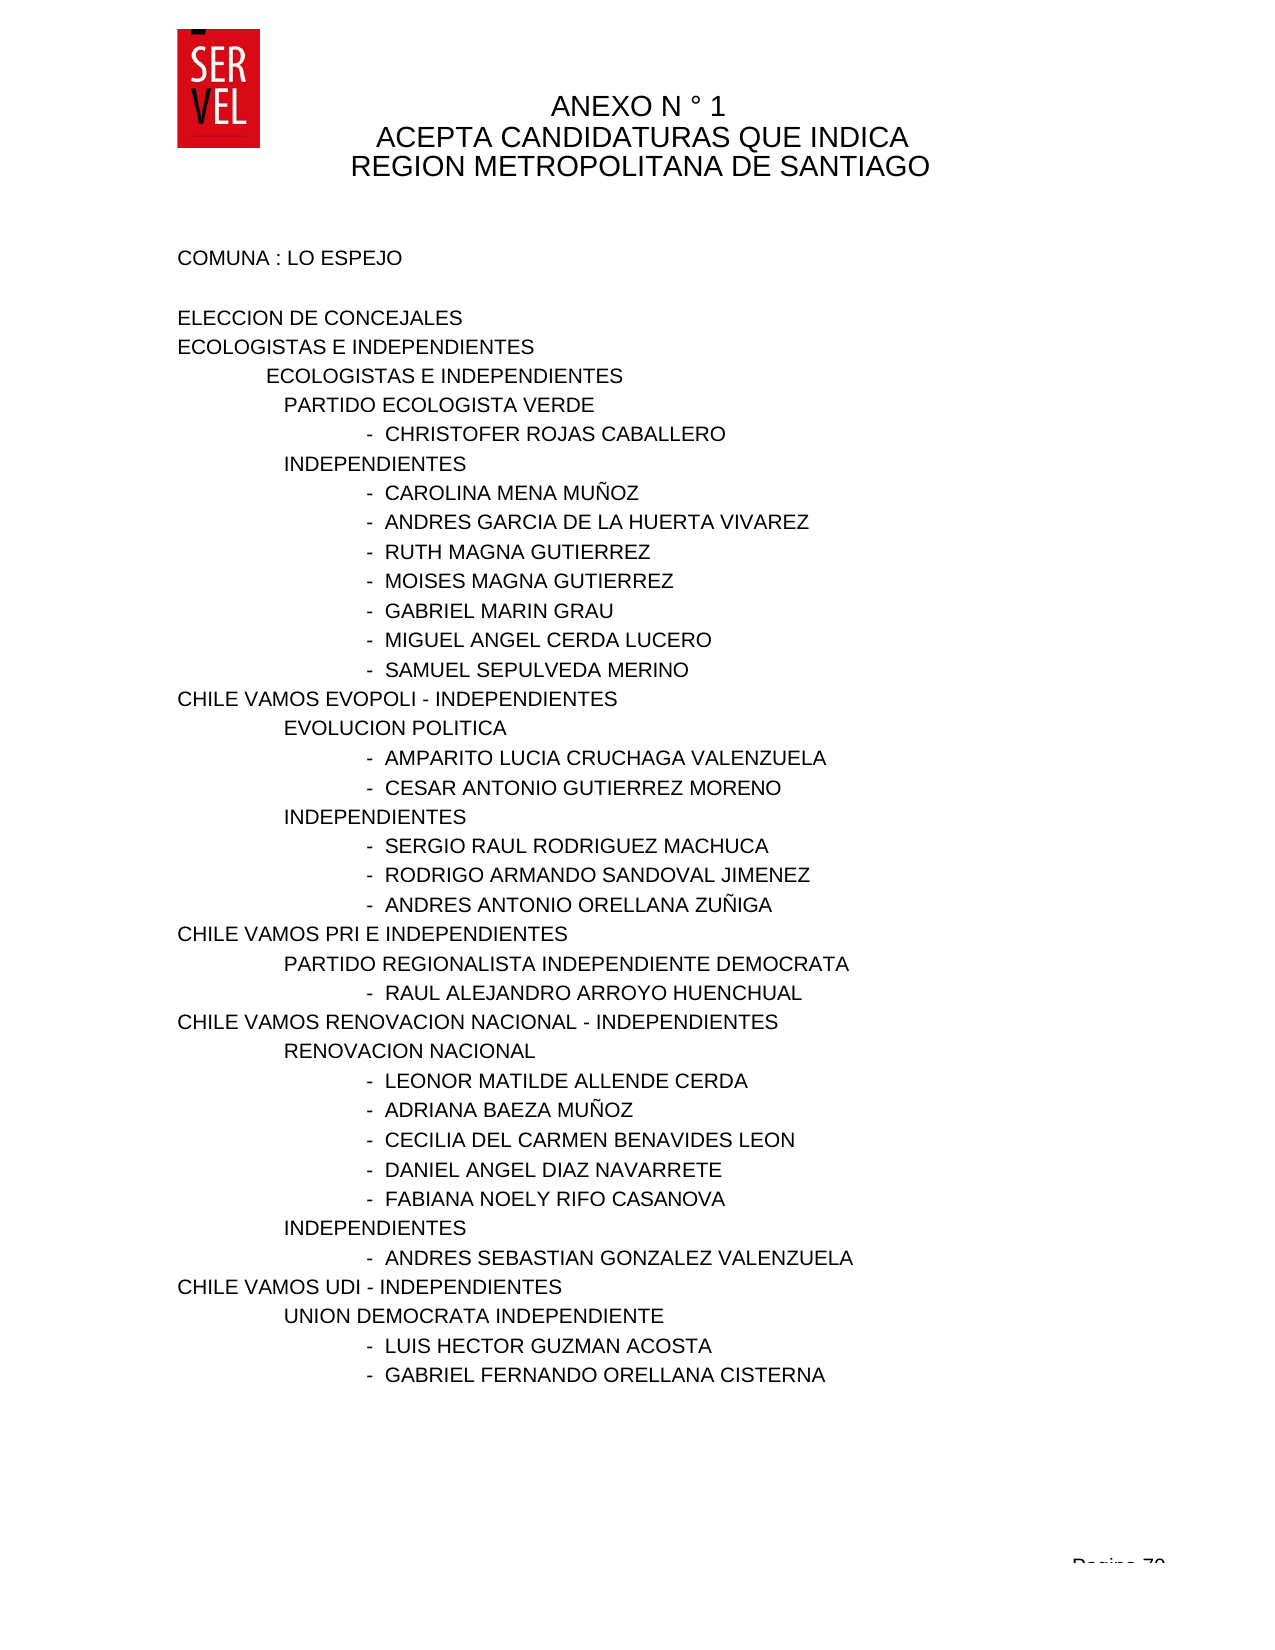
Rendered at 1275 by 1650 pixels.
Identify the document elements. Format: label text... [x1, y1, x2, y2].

text PARTIDO REGIONALISTA INDEPENDIENTE DEMOCRATA [283, 951, 1096, 975]
list DANIEL ANGEL DIAZ NAVARRETE [366, 1157, 1096, 1181]
list LEONOR MATILDE ALLENDE CERDA [366, 1069, 1096, 1093]
text ECOLOGISTAS E INDEPENDIENTES PARTIDO ECOLOGISTA VERDE [266, 364, 626, 417]
text UNION DEMOCRATA INDEPENDIENTE [283, 1304, 1096, 1328]
list RUTH MAGNA GUTIERREZ [366, 540, 1096, 564]
list ANDRES GARCIA DE LA HUERTA VIVAREZ [366, 510, 1096, 534]
list AMPARITO LUCIA CRUCHAGA VALENZUELA [366, 746, 1096, 770]
list SAMUEL SEPULVEDA MERINO CHILE VAMOS EVOPOLI - INDEPENDIENTES [177, 658, 691, 711]
list RAUL ALEJANDRO ARROYO HUENCHUAL CHILE VAMOS RENOVACION NACIONAL - INDEPENDIENTES [177, 981, 803, 1034]
list MIGUEL ANGEL CERDA LUCERO [366, 628, 1096, 652]
list GABRIEL FERNANDO ORELLANA CISTERNA [366, 1363, 1096, 1387]
text ELECCION DE CONCEJALES ECOLOGISTAS E INDEPENDIENTES [177, 305, 537, 358]
list CAROLINA MENA MUÑOZ [366, 481, 1096, 504]
list RODRIGO ARMANDO SANDOVAL JIMENEZ [366, 863, 1096, 887]
picture [177, 29, 260, 148]
list MOISES MAGNA GUTIERREZ [366, 569, 1096, 593]
list CECILIA DEL CARMEN BENAVIDES LEON [366, 1128, 1096, 1152]
text COMUNA : LO ESPEJO [177, 246, 1096, 270]
list SERGIO RAUL RODRIGUEZ MACHUCA [366, 834, 1096, 858]
list CESAR ANTONIO GUTIERREZ MORENO INDEPENDIENTES [283, 775, 783, 828]
list FABIANA NOELY RIFO CASANOVA INDEPENDIENTES [283, 1187, 728, 1240]
list CHRISTOFER ROJAS CABALLERO INDEPENDIENTES [283, 422, 726, 475]
list ADRIANA BAEZA MUÑOZ [366, 1098, 1096, 1122]
text RENOVACION NACIONAL [283, 1039, 1096, 1063]
list GABRIEL MARIN GRAU [366, 599, 1096, 623]
list LUIS HECTOR GUZMAN ACOSTA [366, 1333, 1096, 1357]
list ANDRES SEBASTIAN GONZALEZ VALENZUELA CHILE VAMOS UDI - INDEPENDIENTES [177, 1245, 854, 1298]
list ANDRES ANTONIO ORELLANA ZUÑIGA CHILE VAMOS PRI E INDEPENDIENTES [177, 893, 774, 946]
text EVOLUCION POLITICA [283, 716, 1096, 740]
